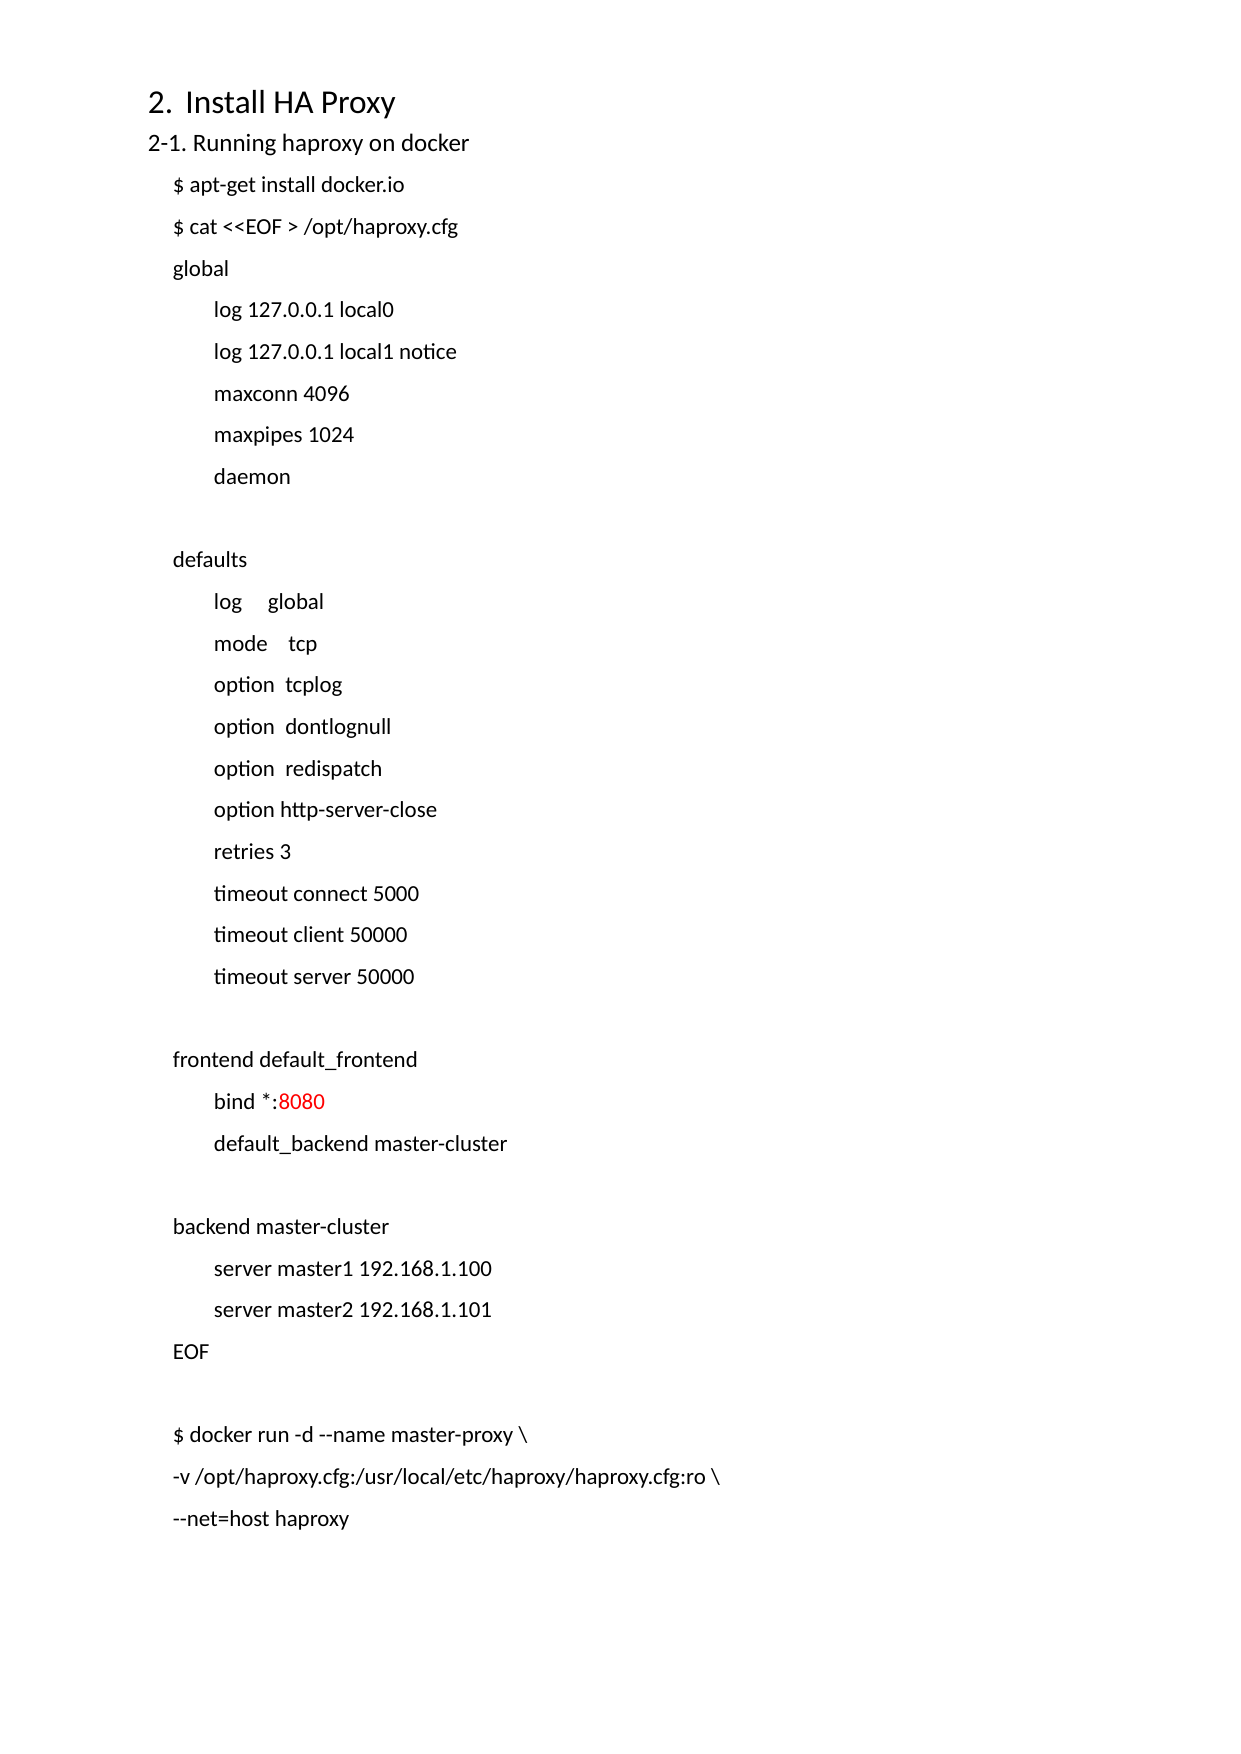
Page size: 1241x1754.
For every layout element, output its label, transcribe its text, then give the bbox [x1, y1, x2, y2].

text maxconn 4096 [173, 372, 1092, 414]
text retries 3 [173, 830, 1092, 872]
text bind *:8080 [173, 1080, 1092, 1122]
text EOF [173, 1330, 1092, 1372]
text log 127.0.0.1 local0 [173, 289, 1092, 330]
text option redispatch [173, 747, 1092, 789]
text timeout connect 5000 [173, 872, 1092, 914]
text server master2 192.168.1.101 [173, 1289, 1092, 1330]
text log global [173, 580, 1092, 622]
text frontend default_frontend [173, 1039, 1092, 1080]
text default_backend master-cluster [173, 1122, 1092, 1164]
text $ docker run -d --name master-proxy \ [173, 1414, 1092, 1455]
text global [173, 247, 1092, 289]
text -v /opt/haproxy.cfg:/usr/local/etc/haproxy/haproxy.cfg:ro \ [173, 1455, 1092, 1497]
text option tcplog [173, 664, 1092, 705]
text 2-1. Running haproxy on docker [148, 122, 1092, 164]
text option http-server-close [173, 789, 1092, 830]
text --net=host haproxy [173, 1497, 1092, 1539]
text maxpipes 1024 [173, 414, 1092, 455]
text backend master-cluster [173, 1205, 1092, 1247]
text log 127.0.0.1 local1 notice [173, 330, 1092, 372]
text $ cat <<EOF > /opt/haproxy.cfg [173, 205, 1092, 247]
text defaults [173, 539, 1092, 580]
text daemon [173, 455, 1092, 497]
text timeout server 50000 [173, 955, 1092, 997]
text option dontlognull [173, 705, 1092, 747]
text mode tcp [173, 622, 1092, 664]
text timeout client 50000 [173, 914, 1092, 955]
text server master1 192.168.1.100 [173, 1247, 1092, 1289]
list Install HA Proxy [148, 80, 1092, 122]
text $ apt-get install docker.io [173, 164, 1092, 205]
